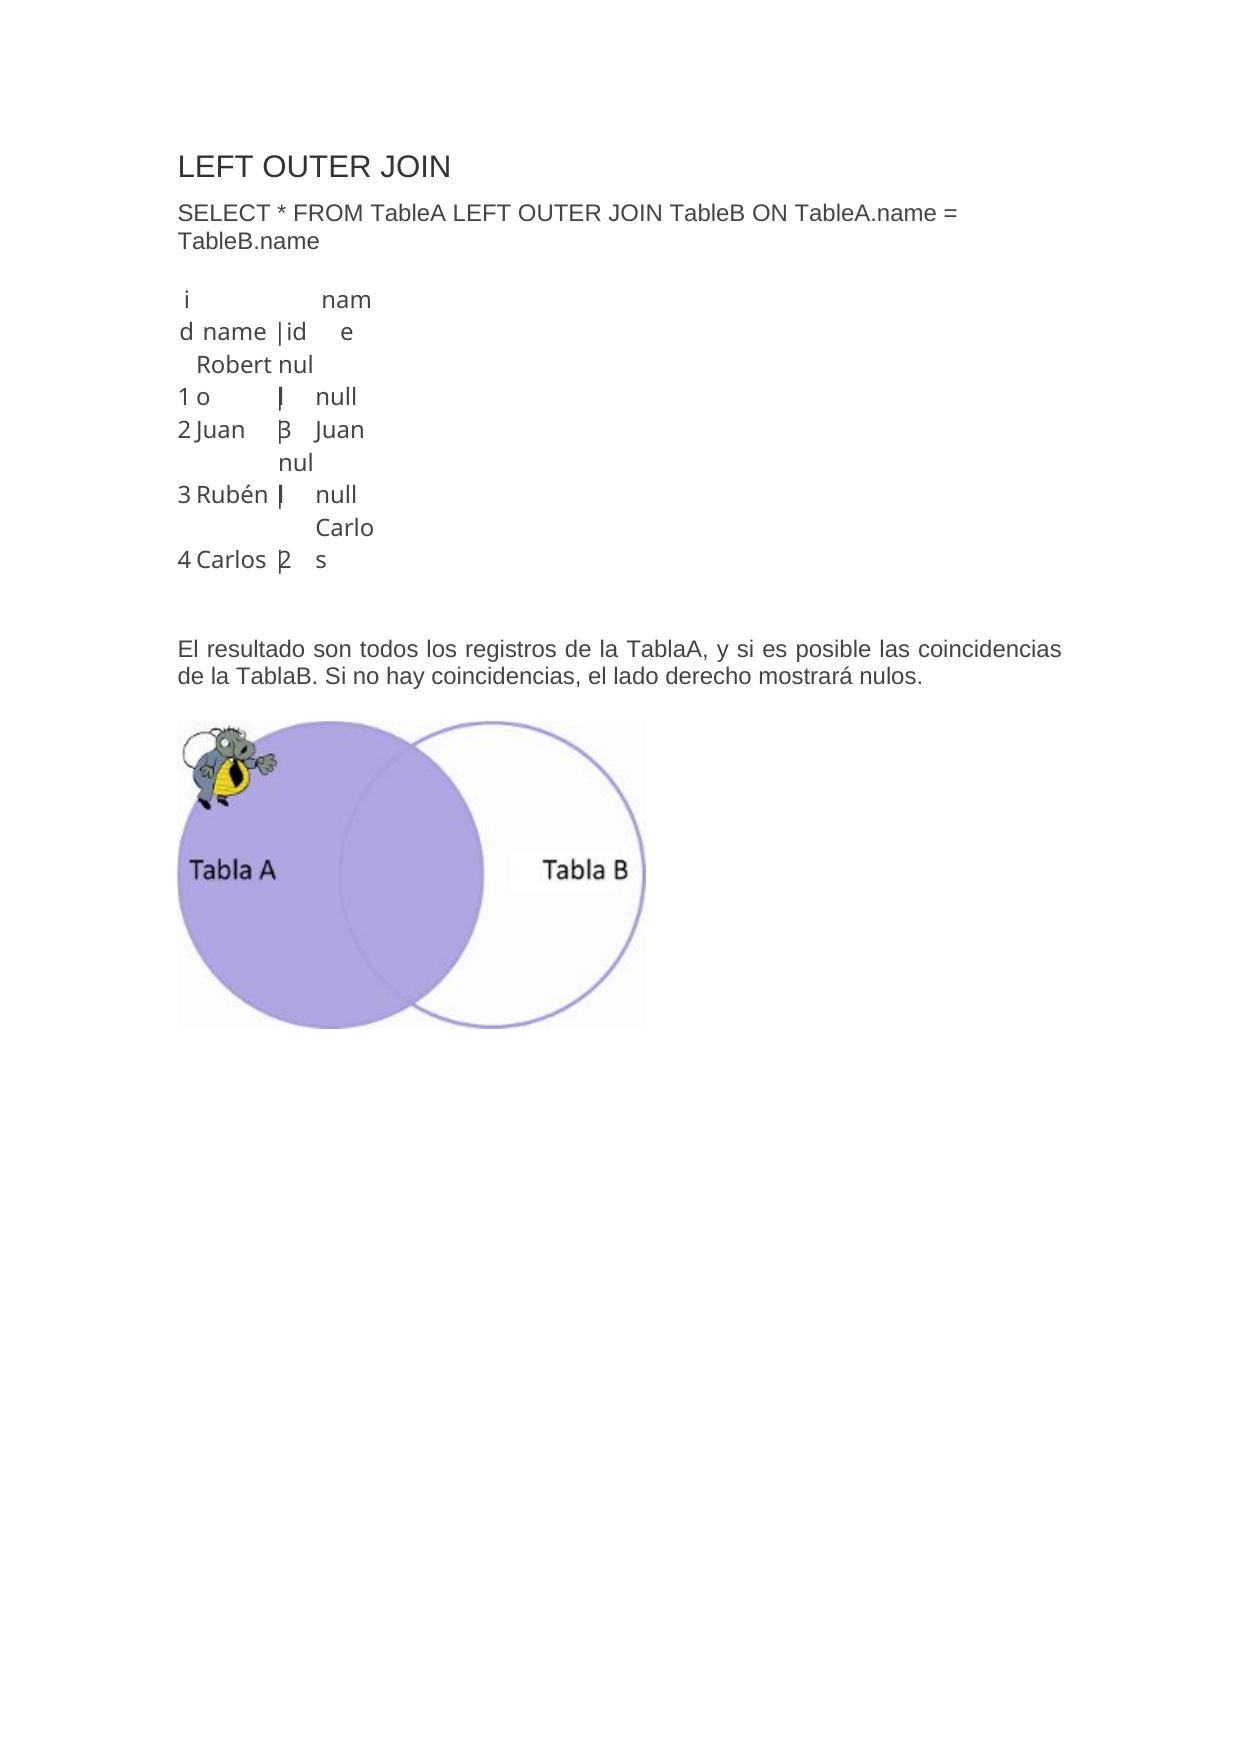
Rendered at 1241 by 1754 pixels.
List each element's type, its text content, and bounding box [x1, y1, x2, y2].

table_cell 4 [177, 511, 196, 576]
text El resultado son todos los registros de la TablaA, y si es posible las coincidencias de la TablaB. Si no hay coincidencias, el lado derecho mostrará nulos. [177, 635, 1063, 690]
table_cell 3 [278, 413, 315, 445]
table_header name [196, 283, 273, 348]
text LEFT OUTER JOIN [177, 148, 1063, 183]
table_cell Roberto [196, 348, 273, 413]
table_header name [315, 283, 378, 348]
table_cell null [278, 348, 315, 413]
table_header id [177, 283, 196, 348]
table_cell Rubén [196, 445, 273, 511]
text SELECT * FROM TableA LEFT OUTER JOIN TableB ON TableA.name = TableB.name [177, 199, 1063, 282]
table_header id [278, 283, 315, 348]
table_cell Carlos [315, 511, 378, 576]
table_cell 2 [278, 511, 315, 576]
table_cell 1 [177, 348, 196, 413]
table_cell Carlos [196, 511, 273, 576]
table_cell Juan [196, 413, 273, 445]
table_cell null [315, 445, 378, 511]
table_cell 3 [177, 445, 196, 511]
table_cell null [315, 348, 378, 413]
table_cell null [278, 445, 315, 511]
table_cell 2 [177, 413, 196, 445]
table_cell Juan [315, 413, 378, 445]
picture [177, 721, 646, 1029]
